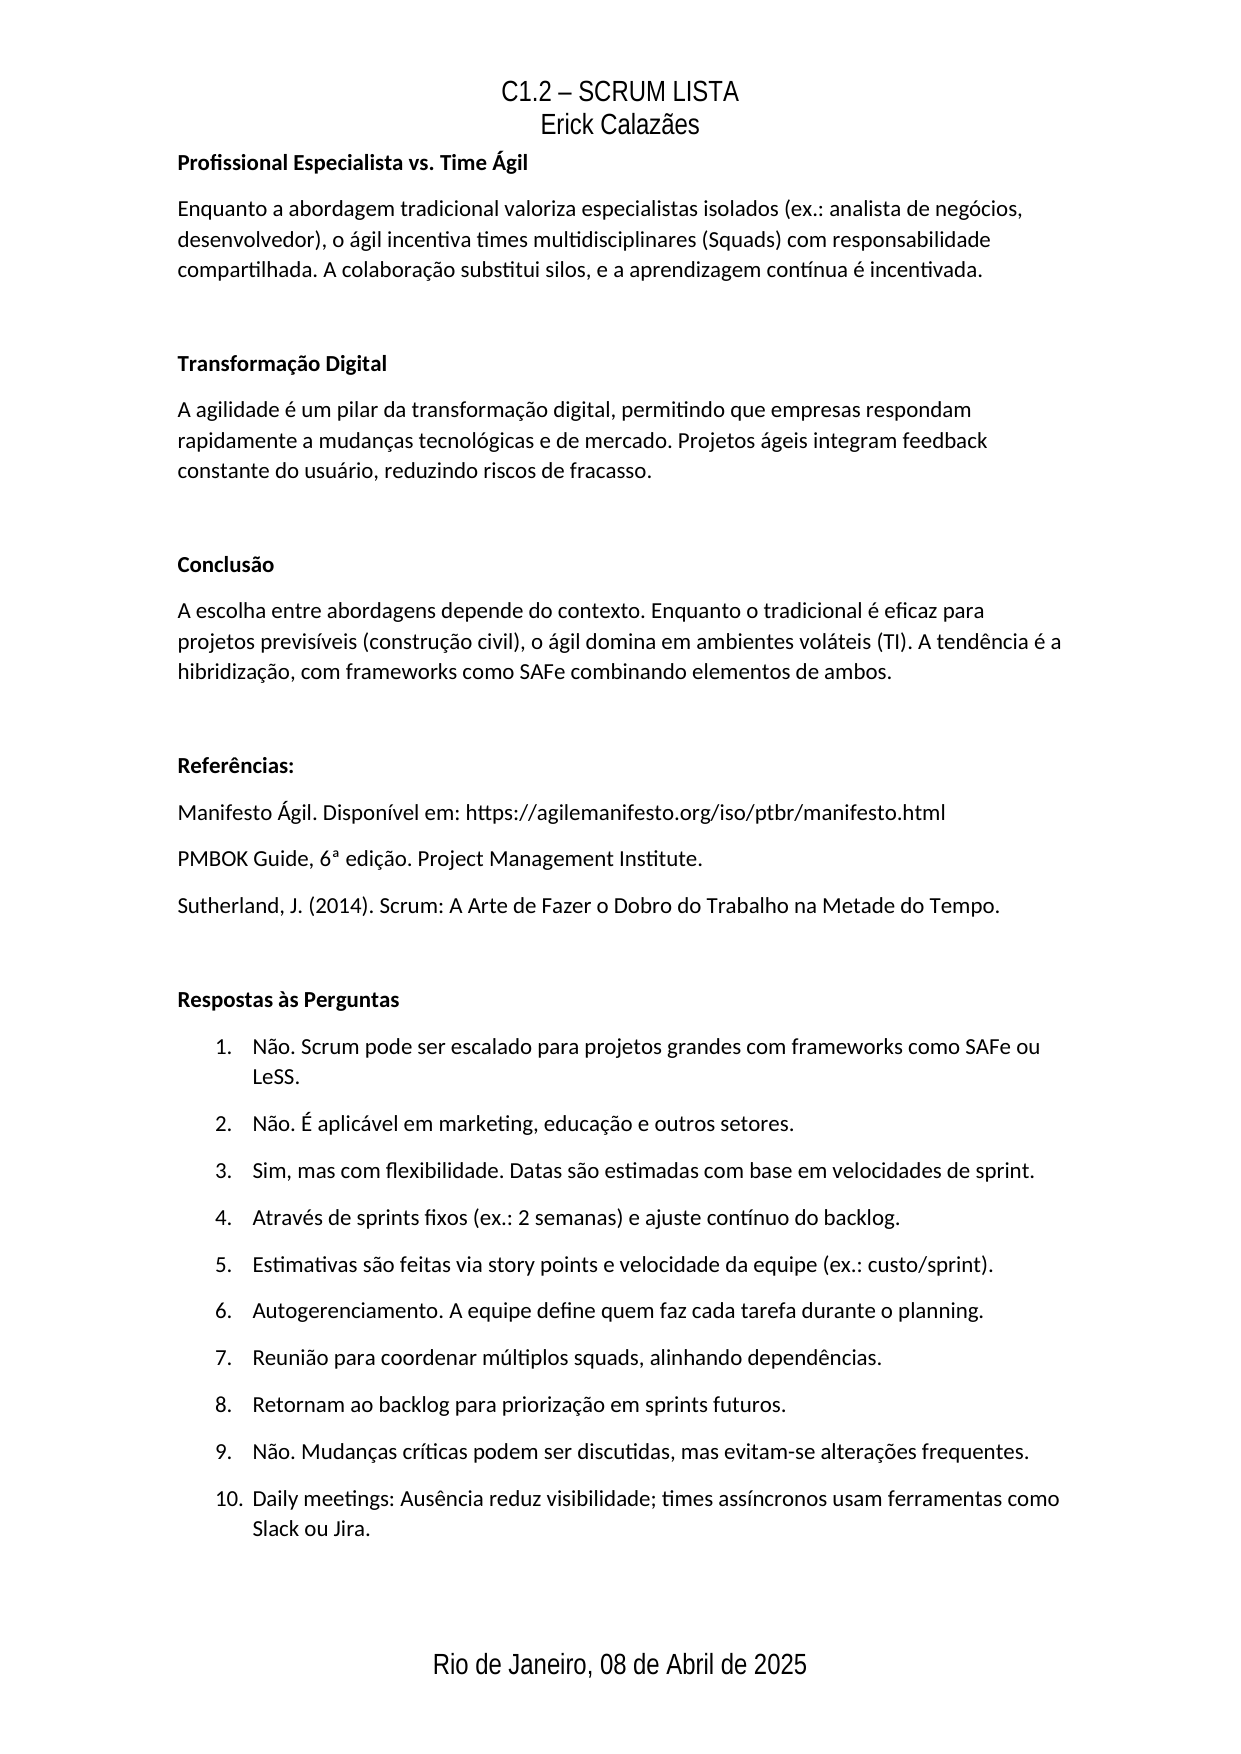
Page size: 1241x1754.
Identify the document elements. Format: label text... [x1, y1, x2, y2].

text PMBOK Guide, 6ª edição. Project Management Institute. [177, 844, 1063, 872]
list Não. Scrum pode ser escalado para projetos grandes com frameworks como SAFe ou LeSS. [215, 1032, 1063, 1090]
text Manifesto Ágil. Disponível em: https://agilemanifesto.org/iso/ptbr/manifesto.html [177, 798, 1063, 826]
list Estimativas são feitas via story points e velocidade da equipe (ex.: custo/sprint). [215, 1250, 1063, 1278]
list Autogerenciamento. A equipe define quem faz cada tarefa durante o planning. [215, 1297, 1063, 1324]
list Não. É aplicável em marketing, educação e outros setores. [215, 1109, 1063, 1137]
text Sutherland, J. (2014). Scrum: A Arte de Fazer o Dobro do Trabalho na Metade do Tempo. [177, 891, 1063, 919]
list Sim, mas com flexibilidade. Datas são estimadas com base em velocidades de sprint. [215, 1156, 1063, 1184]
text Transformação Digital [177, 349, 1063, 377]
text Enquanto a abordagem tradicional valoriza especialistas isolados (ex.: analista de negócios, desenvolvedor), o ágil incentiva times multidisciplinares (Squads) com responsabilidade compartilhada. A colaboração substitui silos, e a aprendizagem contínua é incentivada. [177, 194, 1063, 283]
list Através de sprints fixos (ex.: 2 semanas) e ajuste contínuo do backlog. [215, 1203, 1063, 1231]
text A escolha entre abordagens depende do contexto. Enquanto o tradicional é eficaz para projetos previsíveis (construção civil), o ágil domina em ambientes voláteis (TI). A tendência é a hibridização, com frameworks como SAFe combinando elementos de ambos. [177, 597, 1063, 685]
list Daily meetings: Ausência reduz visibilidade; times assíncronos usam ferramentas como Slack ou Jira. [215, 1484, 1063, 1542]
text A agilidade é um pilar da transformação digital, permitindo que empresas respondam rapidamente a mudanças tecnológicas e de mercado. Projetos ágeis integram feedback constante do usuário, reduzindo riscos de fracasso. [177, 396, 1063, 484]
text Referências: [177, 751, 1063, 779]
text Profissional Especialista vs. Time Ágil [177, 148, 1063, 176]
list Não. Mudanças críticas podem ser discutidas, mas evitam-se alterações frequentes. [215, 1437, 1063, 1465]
text Conclusão [177, 550, 1063, 578]
list Reunião para coordenar múltiplos squads, alinhando dependências. [215, 1343, 1063, 1371]
text Respostas às Perguntas [177, 985, 1063, 1013]
list Retornam ao backlog para priorização em sprints futuros. [215, 1390, 1063, 1418]
